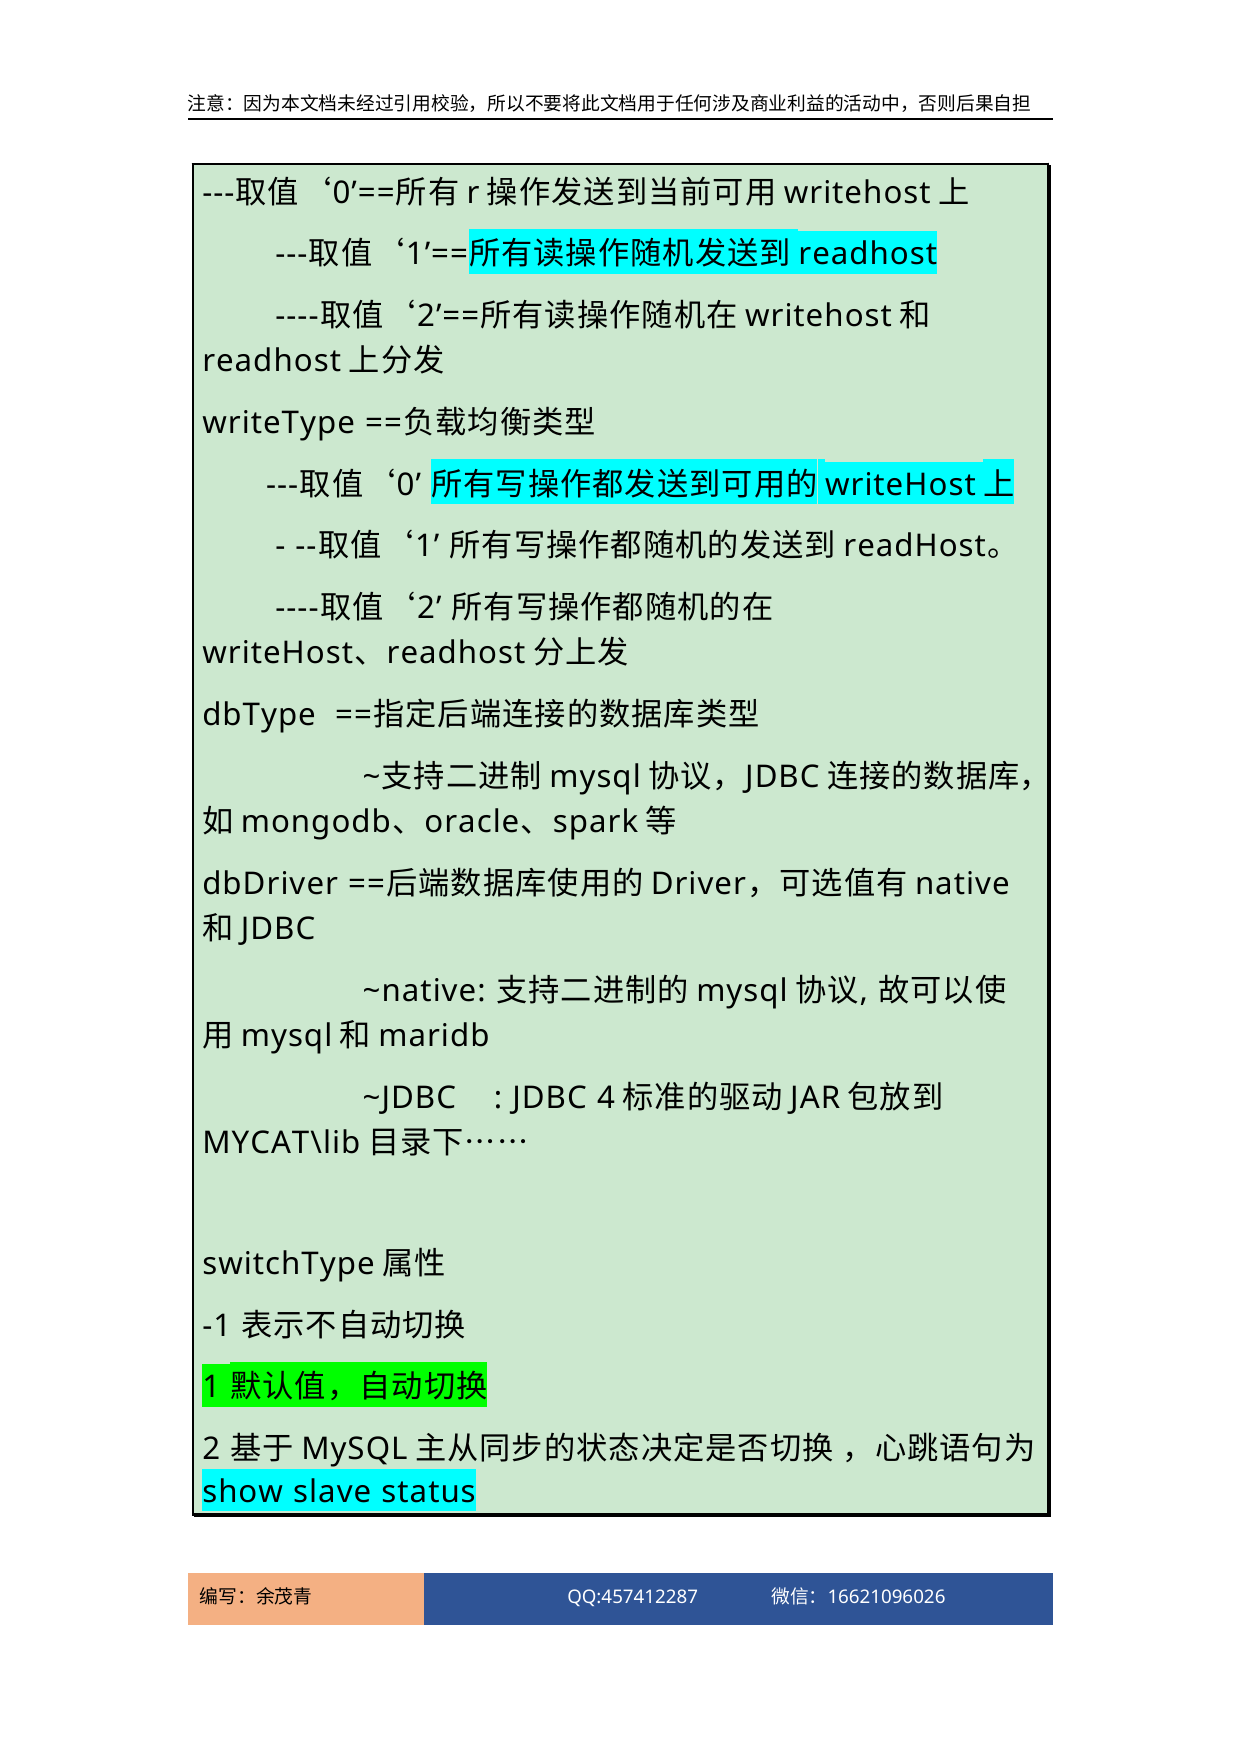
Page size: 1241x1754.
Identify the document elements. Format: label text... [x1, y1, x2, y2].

text ----取值‘2’==所有读操作随机在writehost和readhost上分发 [194, 286, 1047, 381]
text ---取值‘0’==所有r操作发送到当前可用writehost上 [194, 165, 1047, 212]
text 2 基于MySQL主从同步的状态决定是否切换 ，心跳语句为 show slave status [194, 1419, 1047, 1513]
text ~支持二进制mysql协议，JDBC连接的数据库，如mongodb、oracle、spark等 [194, 747, 1047, 842]
text writeType ==负载均衡类型 [194, 393, 1047, 443]
text ~native: 支持二进制的mysql协议, 故可以使用mysql和maridb [194, 961, 1047, 1056]
text -1 表示不自动切换 [194, 1296, 1047, 1345]
text - --取值‘1’ 所有写操作都随机的发送到readHost。 [194, 516, 1047, 566]
text ---取值‘1’==所有读操作随机发送到readhost [194, 224, 1047, 274]
text ~JDBC : JDBC 4标准的驱动JAR包放到MYCAT\lib目录下…… [194, 1068, 1047, 1163]
text dbType ==指定后端连接的数据库类型 [194, 685, 1047, 735]
text switchType属性 [194, 1234, 1047, 1284]
text ---取值‘0’ 所有写操作都发送到可用的writeHost上 [194, 455, 1047, 504]
text ----取值‘2’ 所有写操作都随机的在writeHost、readhost分上发 [194, 578, 1047, 673]
text 1 默认值，自动切换 [194, 1357, 1047, 1407]
text dbDriver ==后端数据库使用的Driver，可选值有native和JDBC [194, 854, 1047, 949]
